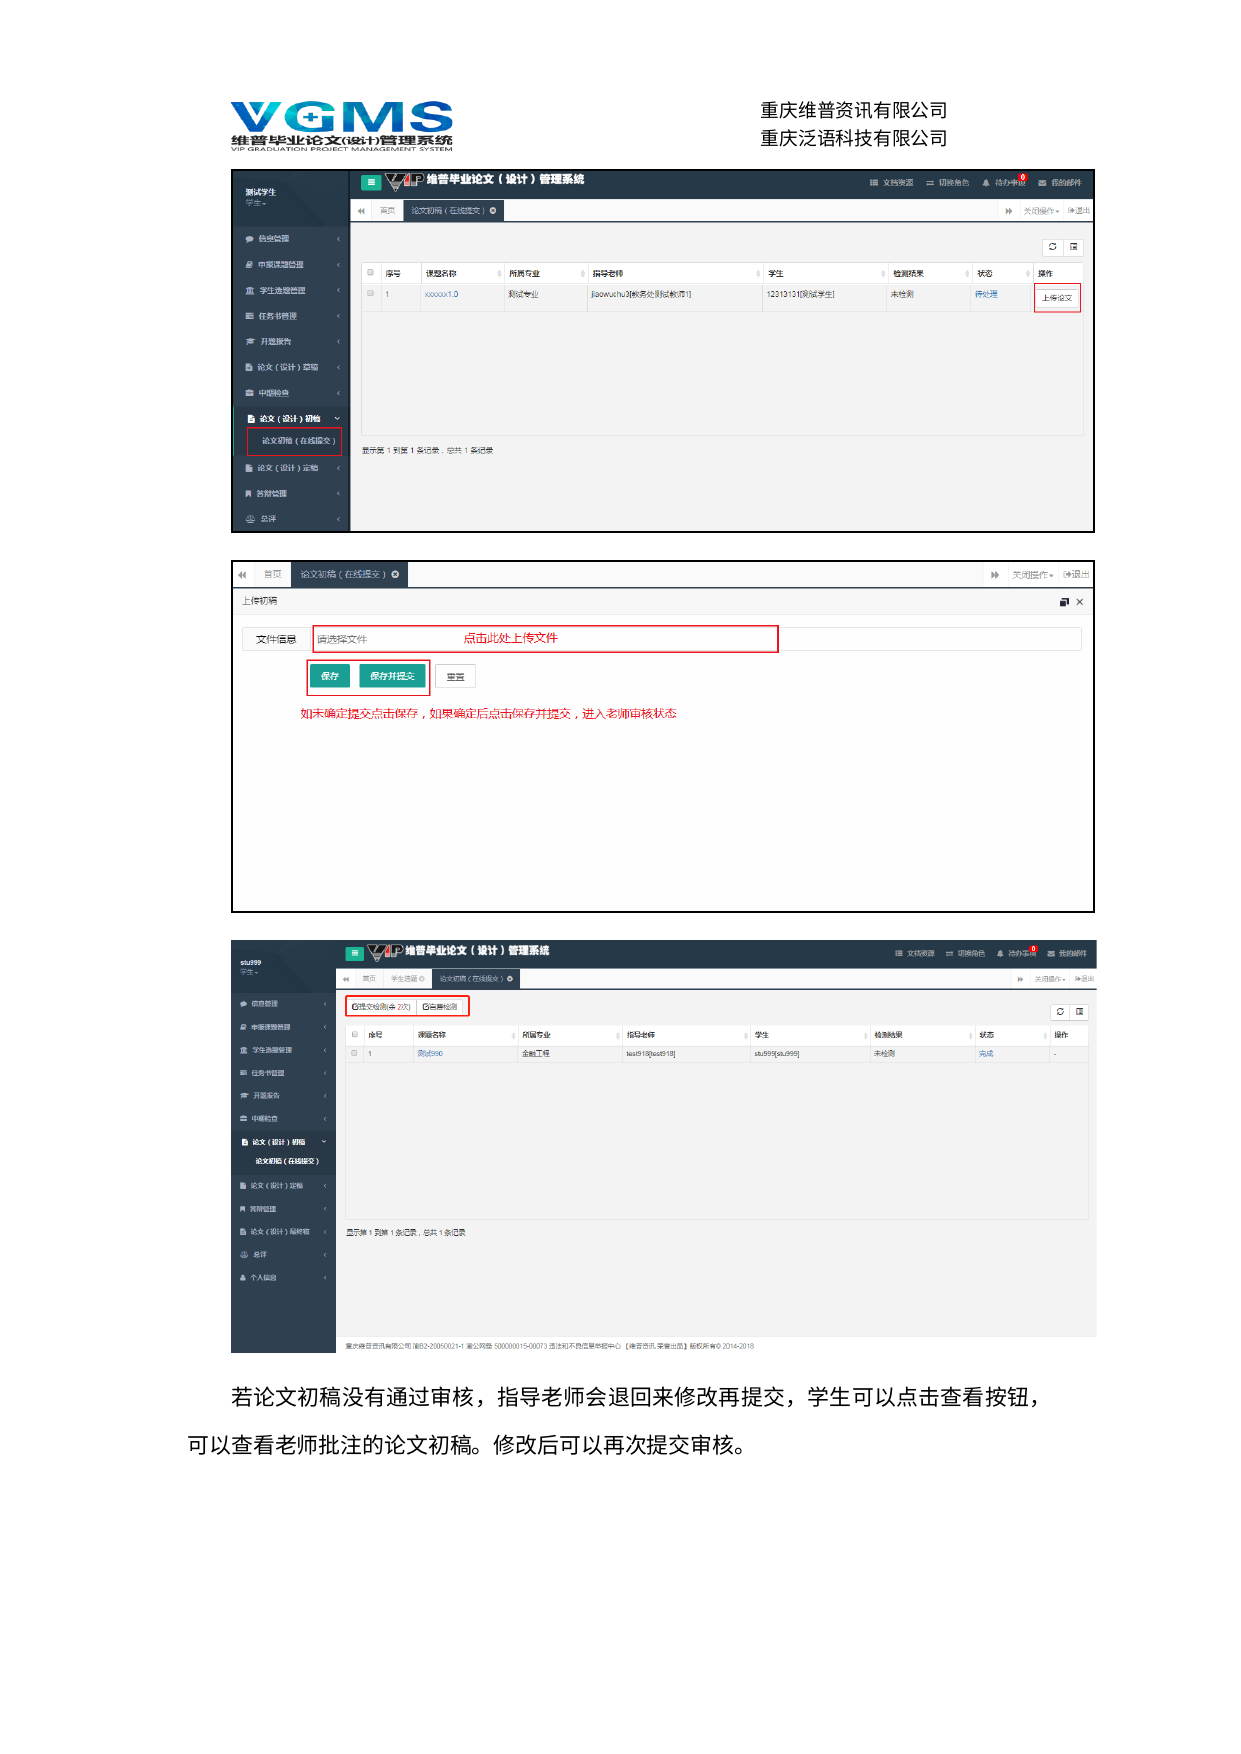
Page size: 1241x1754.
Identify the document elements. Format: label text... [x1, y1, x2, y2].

picture [231, 101, 453, 151]
picture [231, 940, 1097, 1353]
picture [233, 562, 1093, 911]
picture [233, 171, 1093, 531]
text 若论文初稿没有通过审核，指导老师会退回来修改再提交，学生可以点击查看按钮，可以查看老师批注的论文初稿。修改后可以再次提交审核。 [187, 1380, 1053, 1459]
